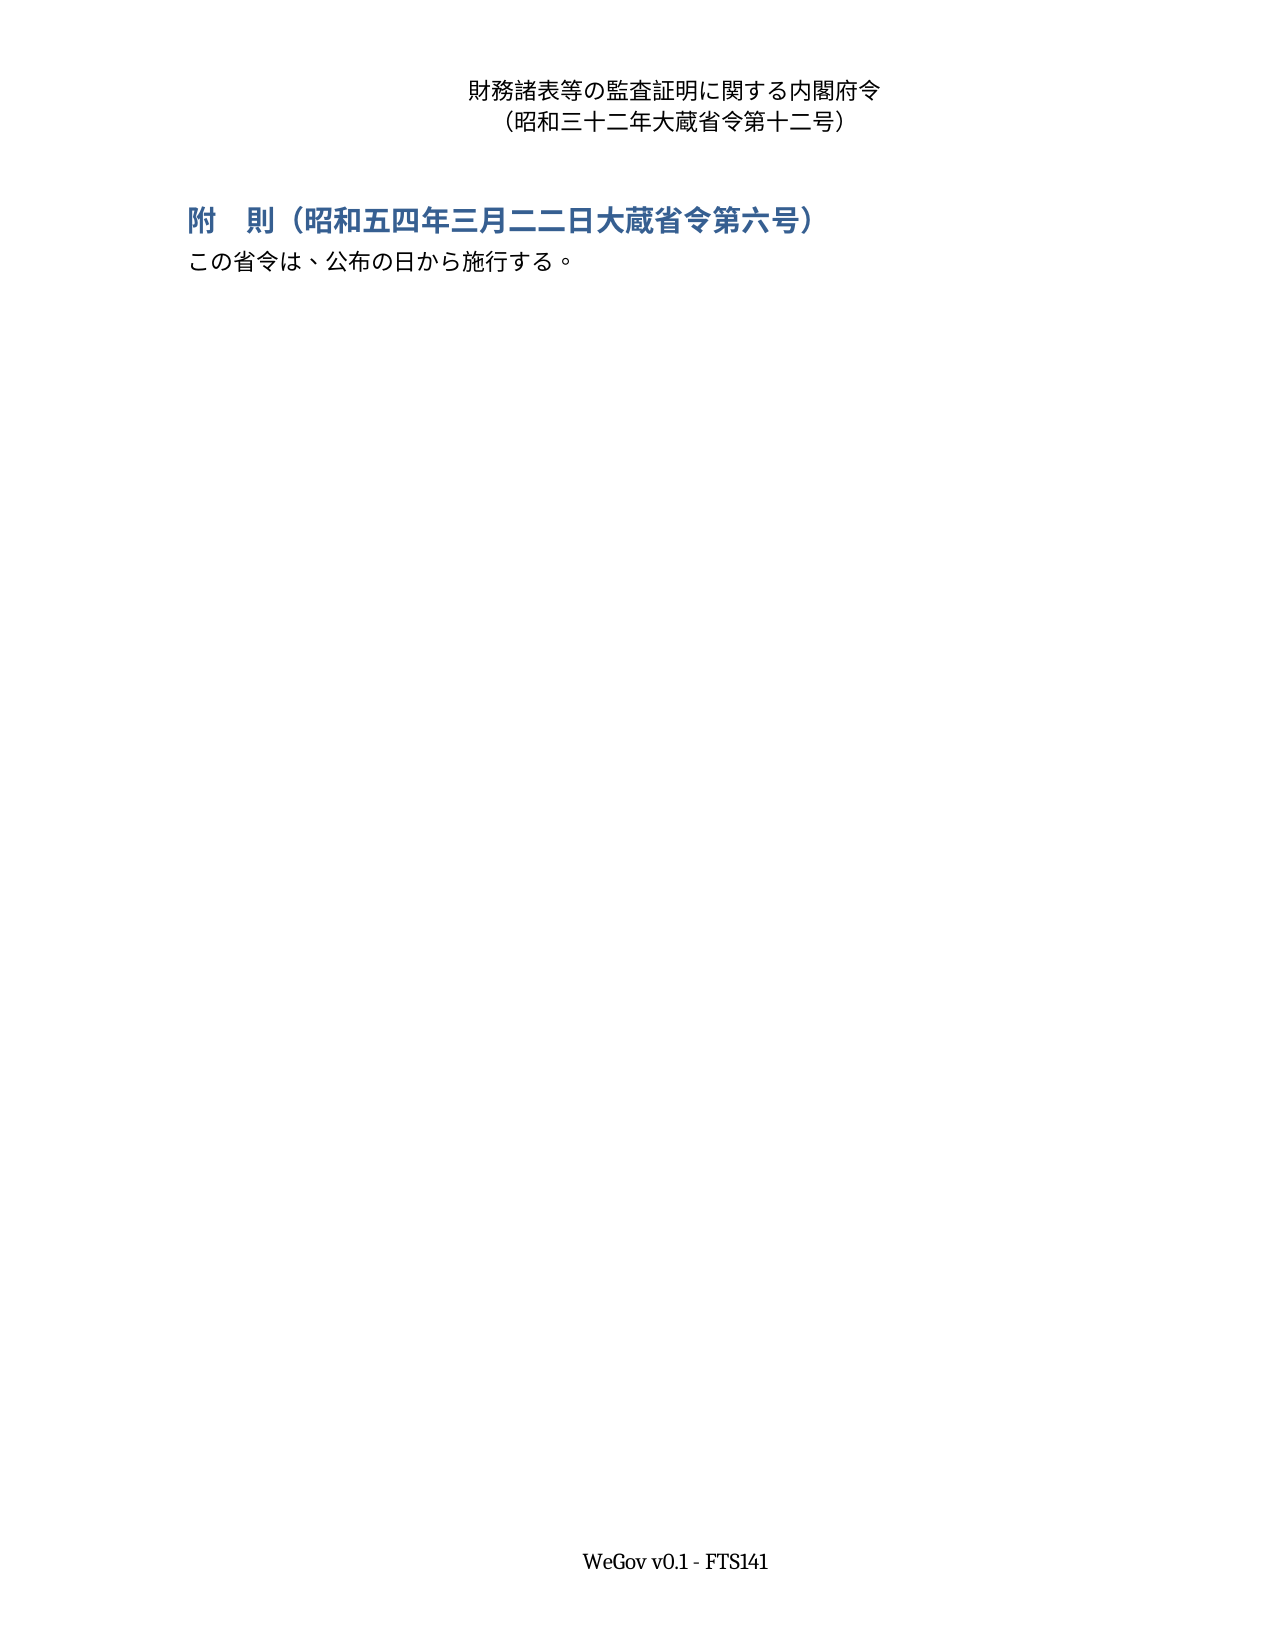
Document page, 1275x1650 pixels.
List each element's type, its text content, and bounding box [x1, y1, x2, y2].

subtitle 附 則（昭和五四年三月二二日大蔵省令第六号） [187, 200, 1087, 240]
text この省令は、公布の日から施行する。 [187, 246, 1087, 277]
